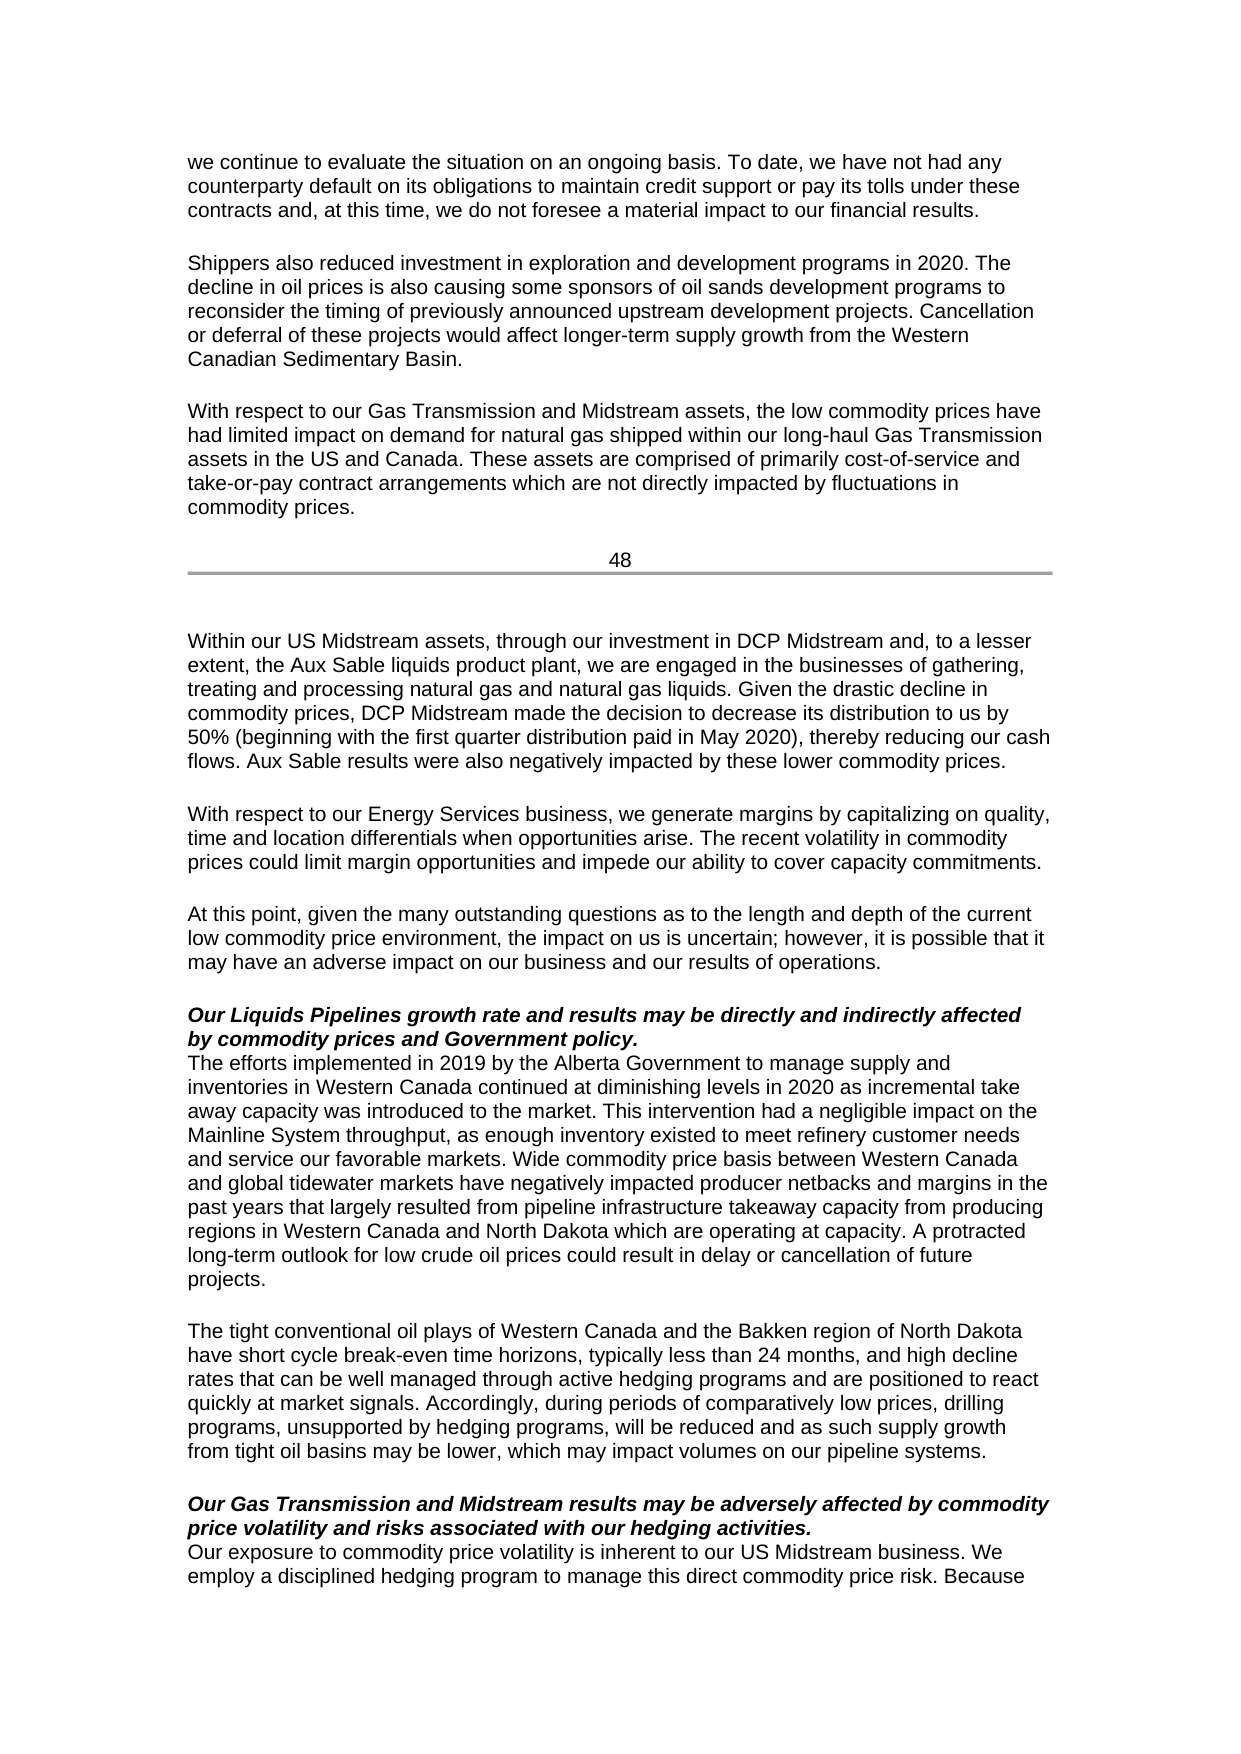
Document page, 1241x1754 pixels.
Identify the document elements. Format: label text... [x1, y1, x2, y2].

text Shippers also reduced investment in exploration and development programs in 2020. The decline in oil prices is also causing some sponsors of oil sands development programs to reconsider the timing of previously announced upstream development projects. Cancellation or deferral of these projects would affect longer-term supply growth from the Western Canadian Sedimentary Basin. [187, 251, 1053, 370]
text At this point, given the many outstanding questions as to the length and depth of the current low commodity price environment, the impact on us is uncertain; however, it is possible that it may have an adverse impact on our business and our results of operations. [187, 902, 1053, 974]
text Our Liquids Pipelines growth rate and results may be directly and indirectly affected by commodity prices and Government policy. [187, 1003, 1053, 1051]
text Our Gas Transmission and Midstream results may be adversely affected by commodity price volatility and risks associated with our hedging activities. [187, 1492, 1053, 1539]
text The tight conventional oil plays of Western Canada and the Bakken region of North Dakota have short cycle break-even time horizons, typically less than 24 months, and high decline rates that can be well managed through active hedging programs and are positioned to react quickly at market signals. Accordingly, during periods of comparatively low prices, drilling programs, unsupported by hedging programs, will be reduced and as such supply growth from tight oil basins may be lower, which may impact volumes on our pipeline systems. [187, 1319, 1053, 1463]
text With respect to our Energy Services business, we generate margins by capitalizing on quality, time and location differentials when opportunities arise. The recent volatility in commodity prices could limit margin opportunities and impede our ability to cover capacity commitments. [187, 802, 1053, 873]
text With respect to our Gas Transmission and Midstream assets, the low commodity prices have had limited impact on demand for natural gas shipped within our long-haul Gas Transmission assets in the US and Canada. These assets are comprised of primarily cost-of-service and take-or-pay contract arrangements which are not directly impacted by fluctuations in commodity prices. [187, 399, 1053, 519]
text Within our US Midstream assets, through our investment in DCP Midstream and, to a lesser extent, the Aux Sable liquids product plant, we are engaged in the businesses of gathering, treating and processing natural gas and natural gas liquids. Given the drastic decline in commodity prices, DCP Midstream made the decision to decrease its distribution to us by 50% (beginning with the first quarter distribution paid in May 2020), thereby reducing our cash flows. Aux Sable results were also negatively impacted by these lower commodity prices. [187, 629, 1053, 773]
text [187, 150, 1053, 222]
text 48 [187, 548, 1053, 571]
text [187, 1539, 1053, 1587]
text The efforts implemented in 2019 by the Alberta Government to manage supply and inventories in Western Canada continued at diminishing levels in 2020 as incremental take away capacity was introduced to the market. This intervention had a negligible impact on the Mainline System throughput, as enough inventory existed to meet refinery customer needs and service our favorable markets. Wide commodity price basis between Western Canada and global tidewater markets have negatively impacted producer netbacks and margins in the past years that largely resulted from pipeline infrastructure takeaway capacity from producing regions in Western Canada and North Dakota which are operating at capacity. A protracted long-term outlook for low crude oil prices could result in delay or cancellation of future projects. [187, 1051, 1053, 1290]
